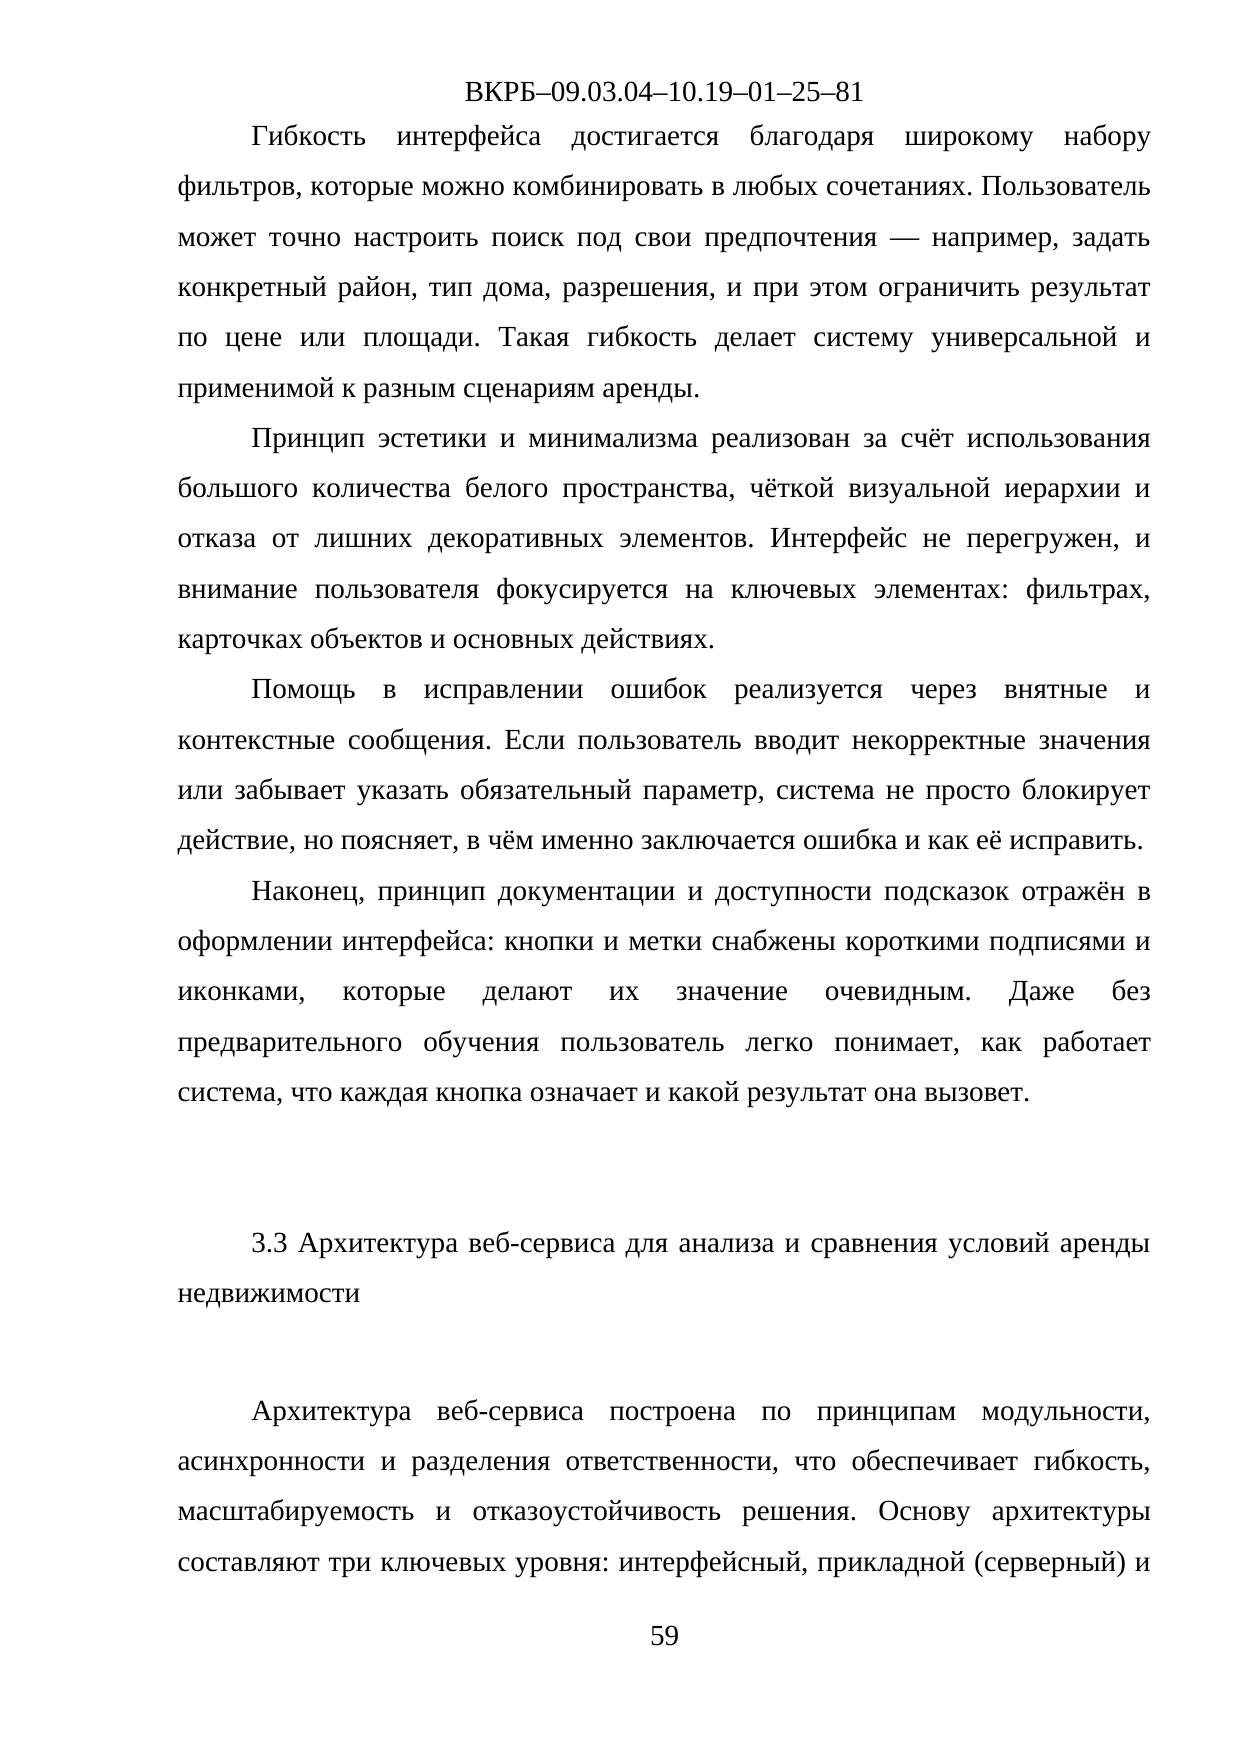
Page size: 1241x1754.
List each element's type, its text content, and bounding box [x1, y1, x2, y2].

text Помощь в исправлении ошибок реализуется через внятные и контекстные сообщения. Если пользователь вводит некорректные значения или забывает указать обязательный параметр, система не просто блокирует действие, но поясняет, в чём именно заключается ошибка и как её исправить. [177, 672, 1152, 856]
text Наконец, принцип документации и доступности подсказок отражён в оформлении интерфейса: кнопки и метки снабжены короткими подписями и иконками, которые делают их значение очевидным. Даже без предварительного обучения пользователь легко понимает, как работает система, что каждая кнопка означает и какой результат она вызовет. [177, 873, 1152, 1108]
subtitle 3.3 Архитектура веб-сервиса для анализа и сравнения условий аренды недвижимости [177, 1225, 1152, 1309]
text Гибкость интерфейса достигается благодаря широкому набору фильтров, которые можно комбинировать в любых сочетаниях. Пользователь может точно настроить поиск под свои предпочтения — например, задать конкретный район, тип дома, разрешения, и при этом ограничить результат по цене или площади. Такая гибкость делает систему универсальной и применимой к разным сценариям аренды. [177, 118, 1152, 403]
text Принцип эстетики и минимализма реализован за счёт использования большого количества белого пространства, чёткой визуальной иерархии и отказа от лишних декоративных элементов. Интерфейс не перегружен, и внимание пользователя фокусируется на ключевых элементах: фильтрах, карточках объектов и основных действиях. [177, 420, 1152, 655]
